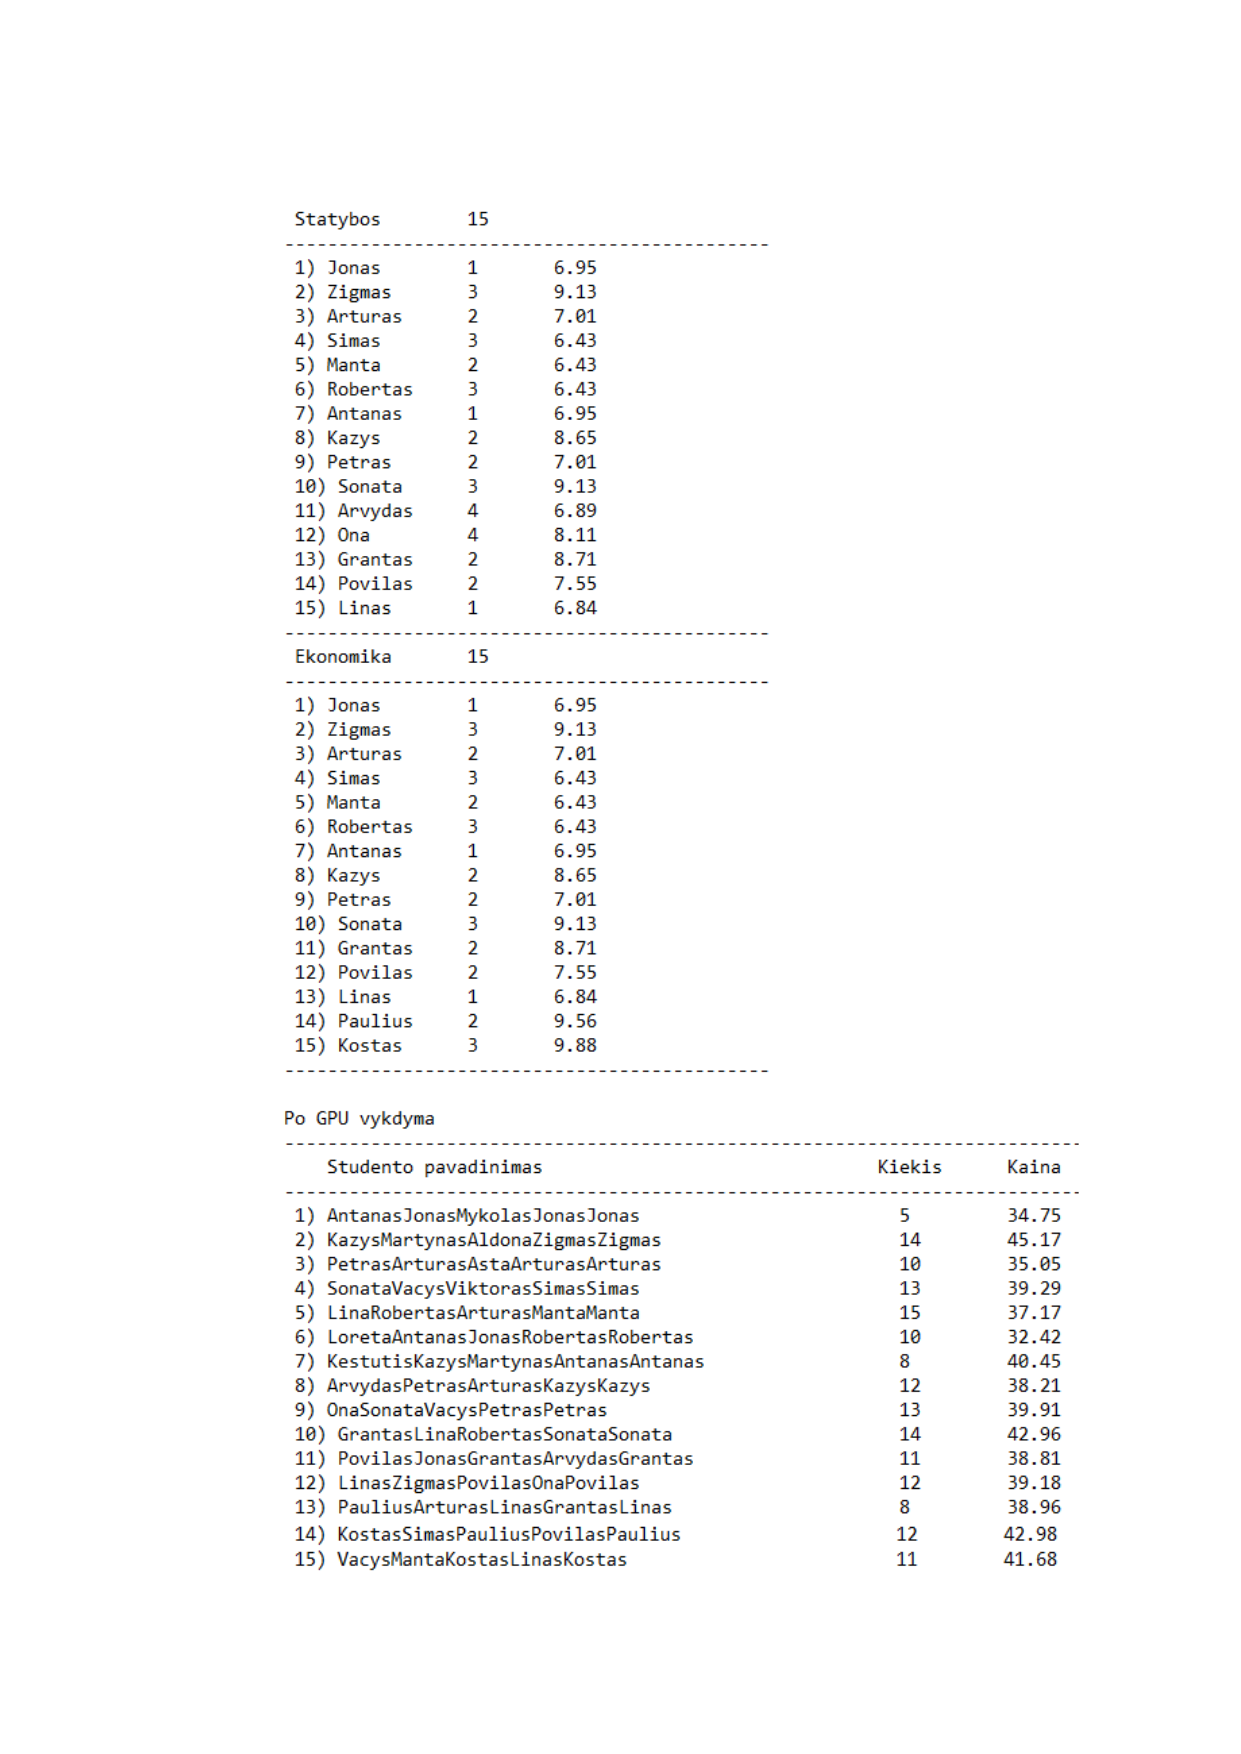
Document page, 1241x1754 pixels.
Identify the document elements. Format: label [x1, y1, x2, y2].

picture [284, 1520, 1075, 1573]
picture [280, 208, 1079, 1519]
